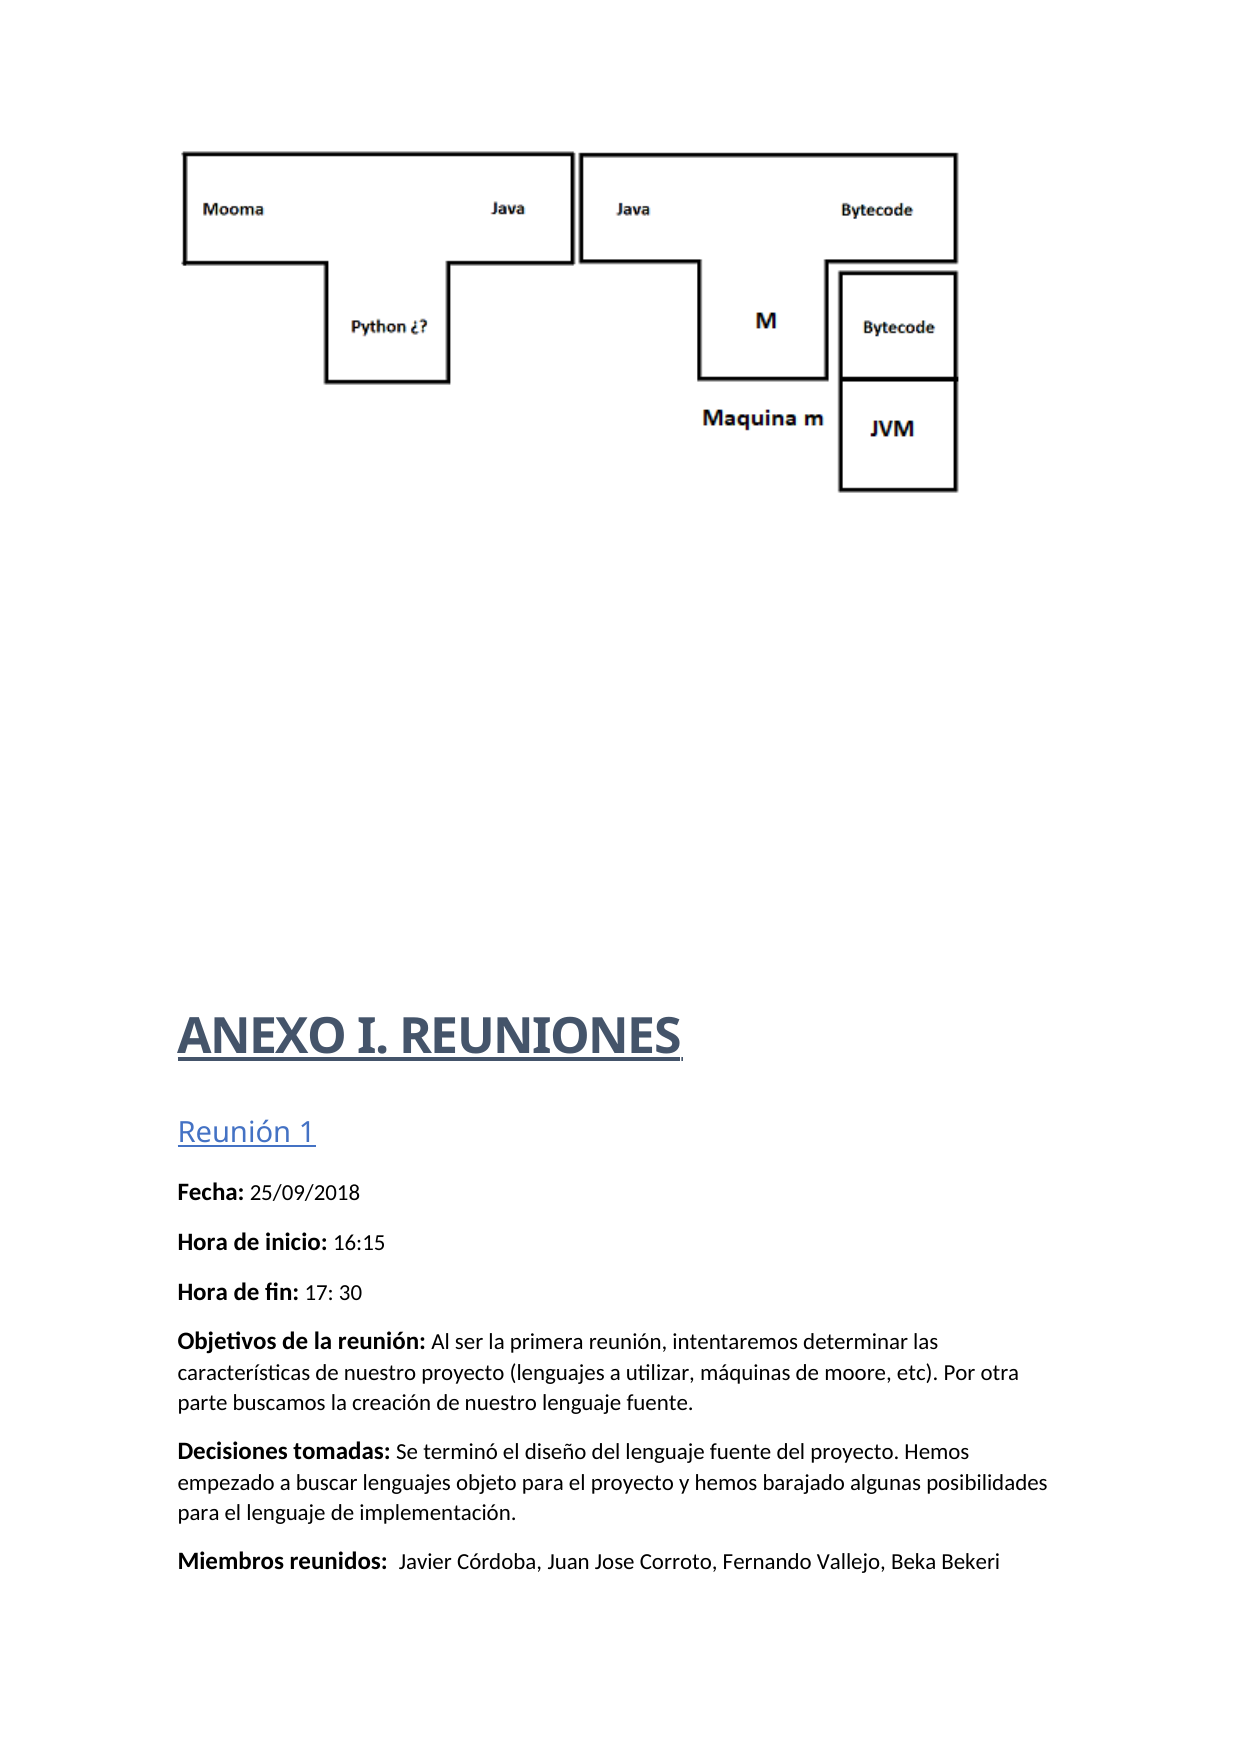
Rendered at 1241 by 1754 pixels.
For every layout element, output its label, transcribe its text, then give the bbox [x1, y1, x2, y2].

text Fecha: 25/09/2018 [177, 1176, 1063, 1207]
text Hora de fin: 17: 30 [177, 1276, 1063, 1306]
text Miembros reunidos: Javier Córdoba, Juan Jose Corroto, Fernando Vallejo, Beka Bekeri [177, 1545, 1063, 1575]
text Objetivos de la reunión: Al ser la primera reunión, intentaremos determinar las características de nuestro proyecto (lenguajes a utilizar, máquinas de moore, etc). Por otra parte buscamos la creación de nuestro lenguaje fuente. [177, 1325, 1063, 1416]
picture [177, 147, 968, 554]
subtitle Reunión 1 [177, 1112, 1063, 1151]
text Hora de inicio: 16:15 [177, 1226, 1063, 1257]
title ANEXO I. reuniones [177, 1007, 1063, 1065]
text Decisiones tomadas: Se terminó el diseño del lenguaje fuente del proyecto. Hemos empezado a buscar lenguajes objeto para el proyecto y hemos barajado algunas posibilidades para el lenguaje de implementación. [177, 1435, 1063, 1526]
